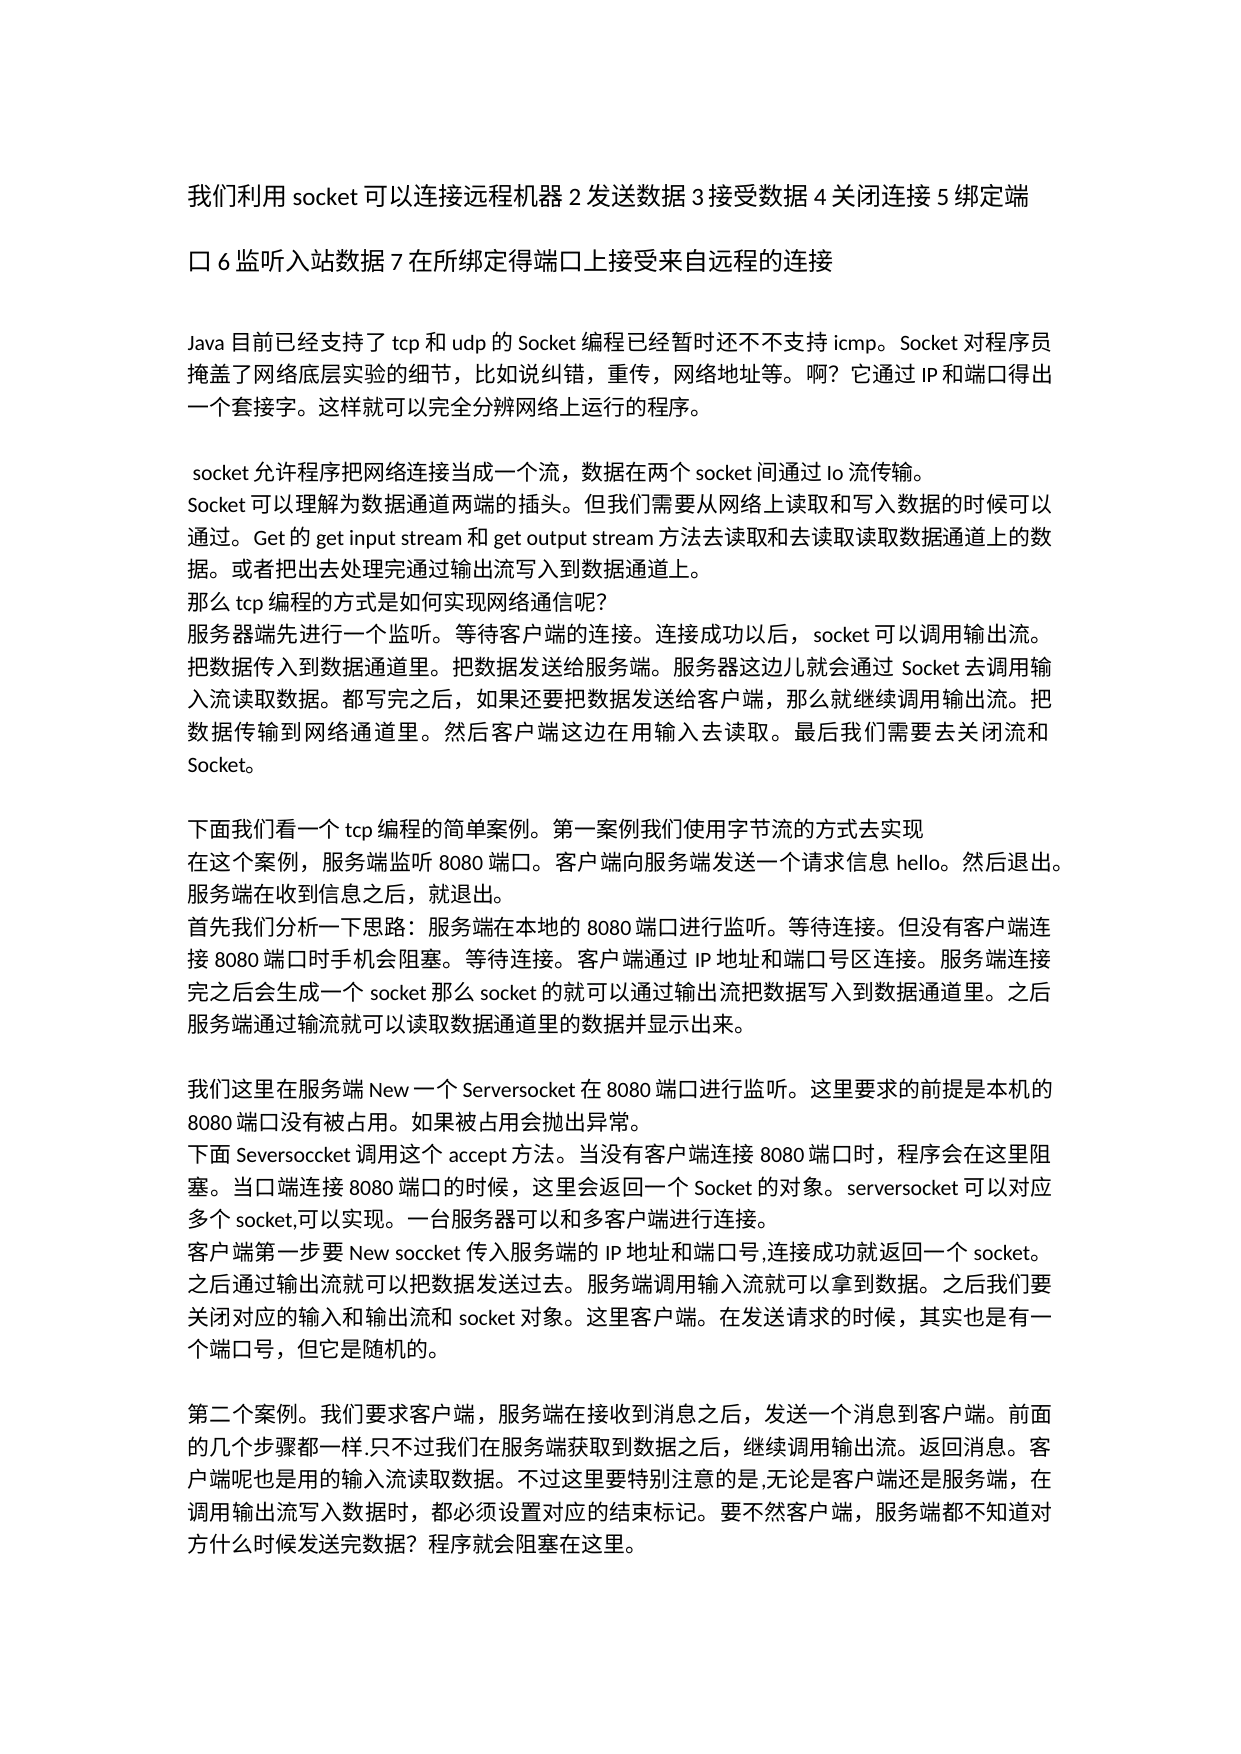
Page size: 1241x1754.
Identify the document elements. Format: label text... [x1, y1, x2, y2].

text 服务器端先进行一个监听。等待客户端的连接。连接成功以后，socket可以调用输出流。把数据传入到数据通道里。把数据发送给服务端。服务器这边儿就会通过Socket去调用输入流读取数据。都写完之后，如果还要把数据发送给客户端，那么就继续调用输出流。把数据传输到网络通道里。然后客户端这边在用输入去读取。最后我们需要去关闭流和Socket。 [187, 617, 1053, 779]
text 我们利用socket可以连接远程机器2发送数据3接受数据4关闭连接5绑定端口6监听入站数据7在所绑定得端口上接受来自远程的连接 [187, 162, 1053, 292]
text Socket可以理解为数据通道两端的插头。但我们需要从网络上读取和写入数据的时候可以通过。Get的get input stream和get output stream方法去读取和去读取读取数据通道上的数据。或者把出去处理完通过输出流写入到数据通道上。 [187, 487, 1053, 584]
text 下面Seversoccket调用这个accept方法。当没有客户端连接8080端口时，程序会在这里阻塞。当口端连接8080端口的时候，这里会返回一个Socket的对象。serversocket可以对应多个socket,可以实现。一台服务器可以和多客户端进行连接。 [187, 1137, 1053, 1234]
text 下面我们看一个tcp编程的简单案例。第一案例我们使用字节流的方式去实现 [187, 812, 1053, 844]
text 我们这里在服务端New一个Serversocket在8080端口进行监听。这里要求的前提是本机的8080端口没有被占用。如果被占用会抛出异常。 [187, 1072, 1053, 1137]
text 第二个案例。我们要求客户端，服务端在接收到消息之后，发送一个消息到客户端。前面的几个步骤都一样.只不过我们在服务端获取到数据之后，继续调用输出流。返回消息。客户端呢也是用的输入流读取数据。不过这里要特别注意的是,无论是客户端还是服务端，在调用输出流写入数据时，都必须设置对应的结束标记。要不然客户端，服务端都不知道对方什么时候发送完数据？程序就会阻塞在这里。 [187, 1397, 1053, 1559]
text Java目前已经支持了tcp和udp的Socket编程已经暂时还不不支持icmp。Socket对程序员掩盖了网络底层实验的细节，比如说纠错，重传，网络地址等。啊？它通过IP和端口得出一个套接字。这样就可以完全分辨网络上运行的程序。 [187, 324, 1053, 422]
text 在这个案例，服务端监听8080端口。客户端向服务端发送一个请求信息hello。然后退出。服务端在收到信息之后，就退出。 [187, 844, 1053, 909]
text socket允许程序把网络连接当成一个流，数据在两个socket间通过Io流传输。 [187, 454, 1053, 487]
text 客户端第一步要New soccket传入服务端的IP地址和端口号,连接成功就返回一个socket。之后通过输出流就可以把数据发送过去。服务端调用输入流就可以拿到数据。之后我们要关闭对应的输入和输出流和socket对象。这里客户端。在发送请求的时候，其实也是有一个端口号，但它是随机的。 [187, 1234, 1053, 1364]
text 首先我们分析一下思路：服务端在本地的8080端口进行监听。等待连接。但没有客户端连接8080端口时手机会阻塞。等待连接。客户端通过IP地址和端口号区连接。服务端连接完之后会生成一个socket那么socket的就可以通过输出流把数据写入到数据通道里。之后服务端通过输流就可以读取数据通道里的数据并显示出来。 [187, 909, 1053, 1039]
text 那么tcp编程的方式是如何实现网络通信呢？ [187, 584, 1053, 617]
